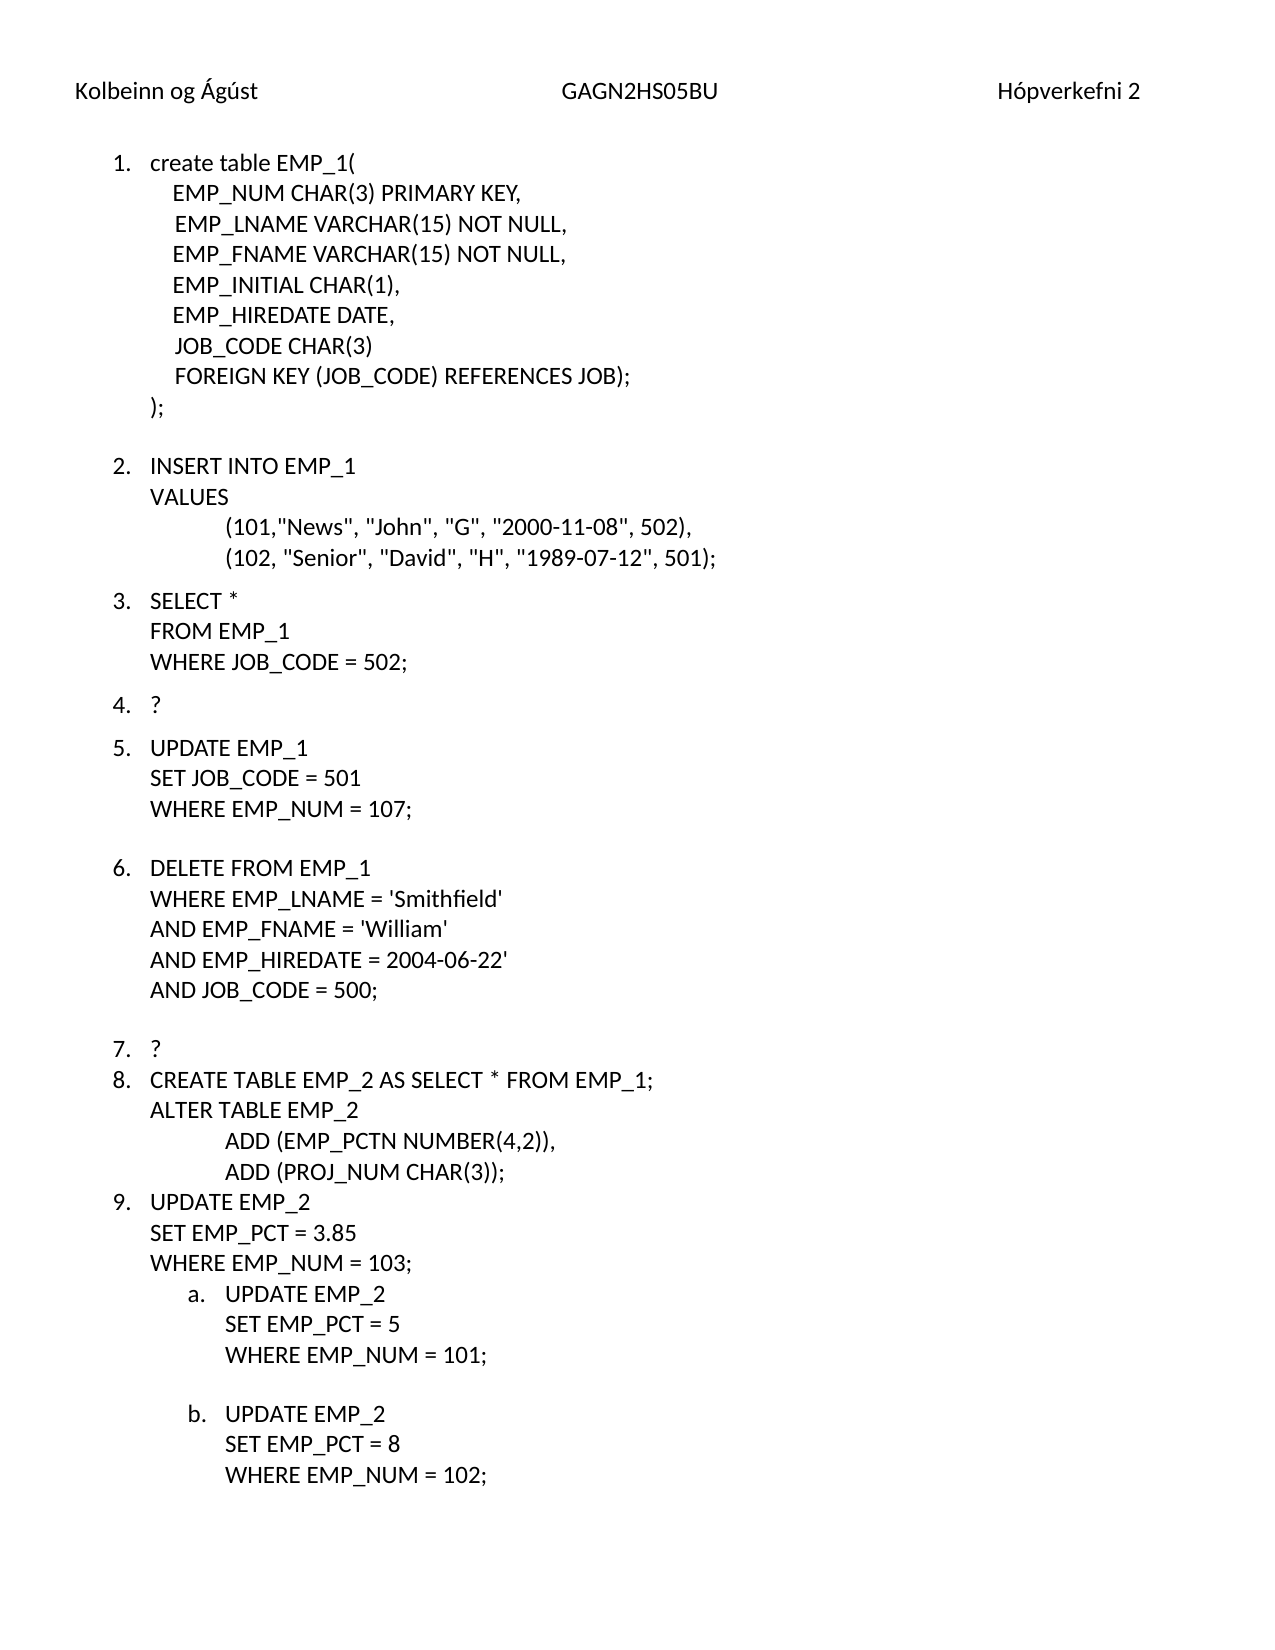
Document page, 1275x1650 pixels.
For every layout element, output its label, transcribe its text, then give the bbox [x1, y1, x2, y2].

list SELECT * FROM EMP_1 WHERE JOB_CODE = 502; [112, 585, 1200, 676]
list ? [112, 1033, 1200, 1064]
text ADD (EMP_PCTN NUMBER(4,2)), [187, 1125, 1200, 1156]
text WHERE EMP_NUM = 107; [150, 793, 1200, 852]
list AND EMP_FNAME = 'William' [150, 913, 1200, 944]
text FOREIGN KEY (JOB_CODE) REFERENCES JOB); [112, 360, 1200, 391]
list DELETE FROM EMP_1 [112, 852, 1200, 883]
list (101,"News", "John", "G", "2000-11-08", 502), [150, 511, 1200, 542]
text JOB_CODE CHAR(3) [112, 330, 1200, 360]
list AND JOB_CODE = 500; [150, 974, 1200, 1033]
list EMP_FNAME VARCHAR(15) NOT NULL, [150, 238, 1200, 269]
text ADD (PROJ_NUM CHAR(3)); [150, 1156, 1200, 1186]
text EMP_LNAME VARCHAR(15) NOT NULL, [112, 208, 1200, 238]
list ? [112, 689, 1200, 719]
list create table EMP_1( [112, 147, 1200, 177]
list EMP_NUM CHAR(3) PRIMARY KEY, [150, 177, 1200, 208]
list AND EMP_HIREDATE = 2004-06-22' [150, 944, 1200, 974]
list ); [150, 391, 1200, 450]
list VALUES [150, 481, 1200, 511]
list UPDATE EMP_2 SET EMP_PCT = 3.85 WHERE EMP_NUM = 103; [112, 1186, 1200, 1278]
list ALTER TABLE EMP_2 [150, 1094, 1200, 1125]
text Kolbeinn og Ágúst GAGN2HS05BU Hópverkefni 2 [75, 75, 1200, 134]
list WHERE EMP_LNAME = 'Smithfield' [150, 883, 1200, 913]
list (102, "Senior", "David", "H", "1989-07-12", 501); [150, 542, 1200, 572]
text SET JOB_CODE = 501 [150, 762, 1200, 793]
list UPDATE EMP_2 SET EMP_PCT = 5 WHERE EMP_NUM = 101; [187, 1278, 1200, 1398]
list EMP_HIREDATE DATE, [150, 299, 1200, 330]
list CREATE TABLE EMP_2 AS SELECT * FROM EMP_1; [112, 1064, 1200, 1094]
list UPDATE EMP_1 [112, 732, 1200, 762]
list INSERT INTO EMP_1 [112, 450, 1200, 481]
list EMP_INITIAL CHAR(1), [150, 269, 1200, 299]
list UPDATE EMP_2 SET EMP_PCT = 8 WHERE EMP_NUM = 102; [187, 1398, 1200, 1489]
